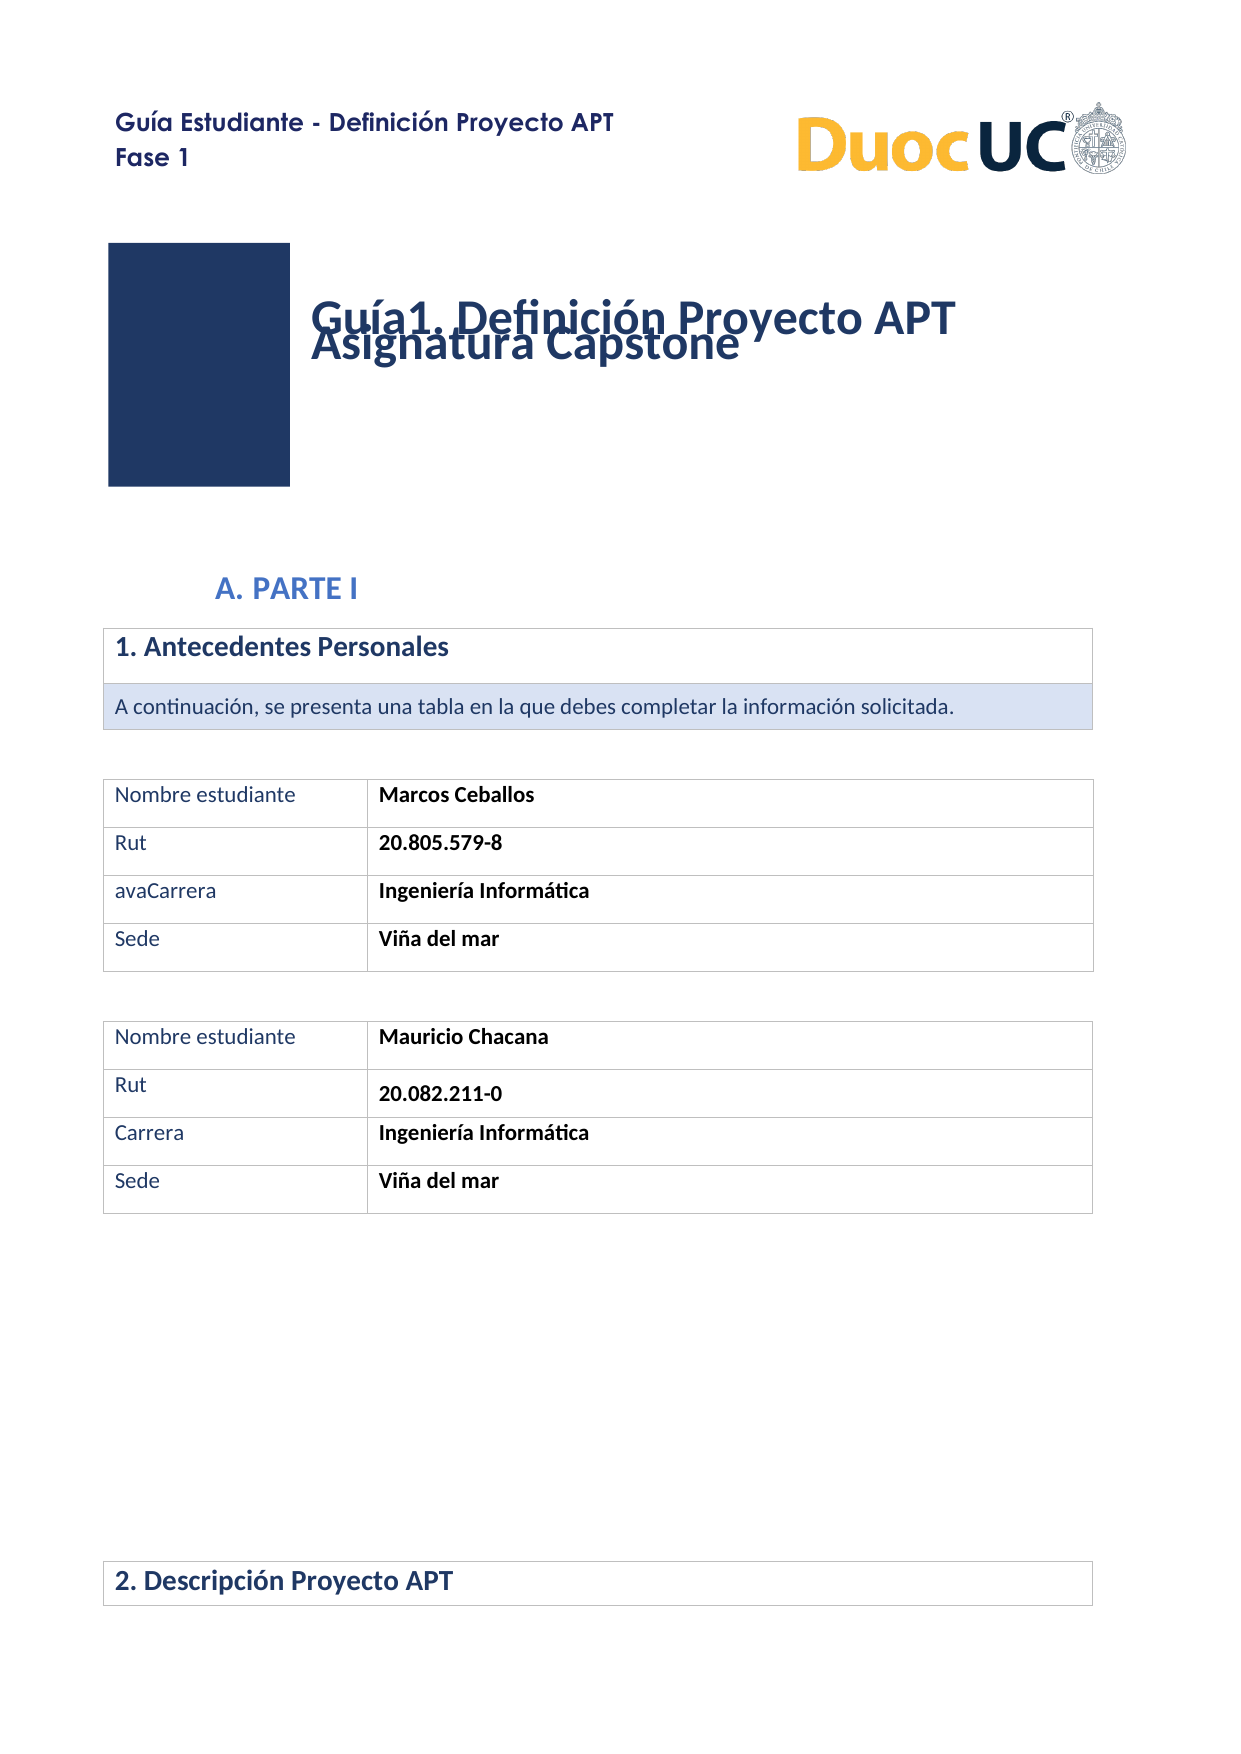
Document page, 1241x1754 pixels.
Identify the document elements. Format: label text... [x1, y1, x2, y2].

table_cell Ingeniería Informática [368, 1118, 1092, 1165]
table_cell 20.082.211-0 [368, 1070, 1092, 1117]
list PARTE I [215, 567, 1063, 608]
table_header 1. Antecedentes Personales [104, 629, 1092, 683]
table_header Nombre estudiante [104, 1022, 367, 1069]
table_cell Ingeniería Informática [368, 876, 1093, 923]
table_cell Sede [104, 1166, 367, 1212]
table_header Nombre estudiante [104, 780, 367, 827]
picture [798, 102, 1126, 174]
table_cell 20.805.579-8 [368, 828, 1093, 875]
table_cell Viña del mar [368, 924, 1093, 971]
table_header Marcos Ceballos [368, 780, 1093, 827]
table_cell Rut [104, 1070, 367, 1117]
table_cell Viña del mar [368, 1166, 1092, 1212]
table_cell Sede [104, 924, 367, 971]
table_cell avaCarrera [104, 876, 367, 923]
table_cell Rut [104, 828, 367, 875]
table_cell A continuación, se presenta una tabla en la que debes completar la información solicitada. [104, 684, 1092, 729]
table_cell Carrera [104, 1118, 367, 1165]
table_header 2. Descripción Proyecto APT [104, 1562, 1092, 1605]
text } [177, 239, 1063, 267]
table_header Mauricio Chacana [368, 1022, 1092, 1069]
